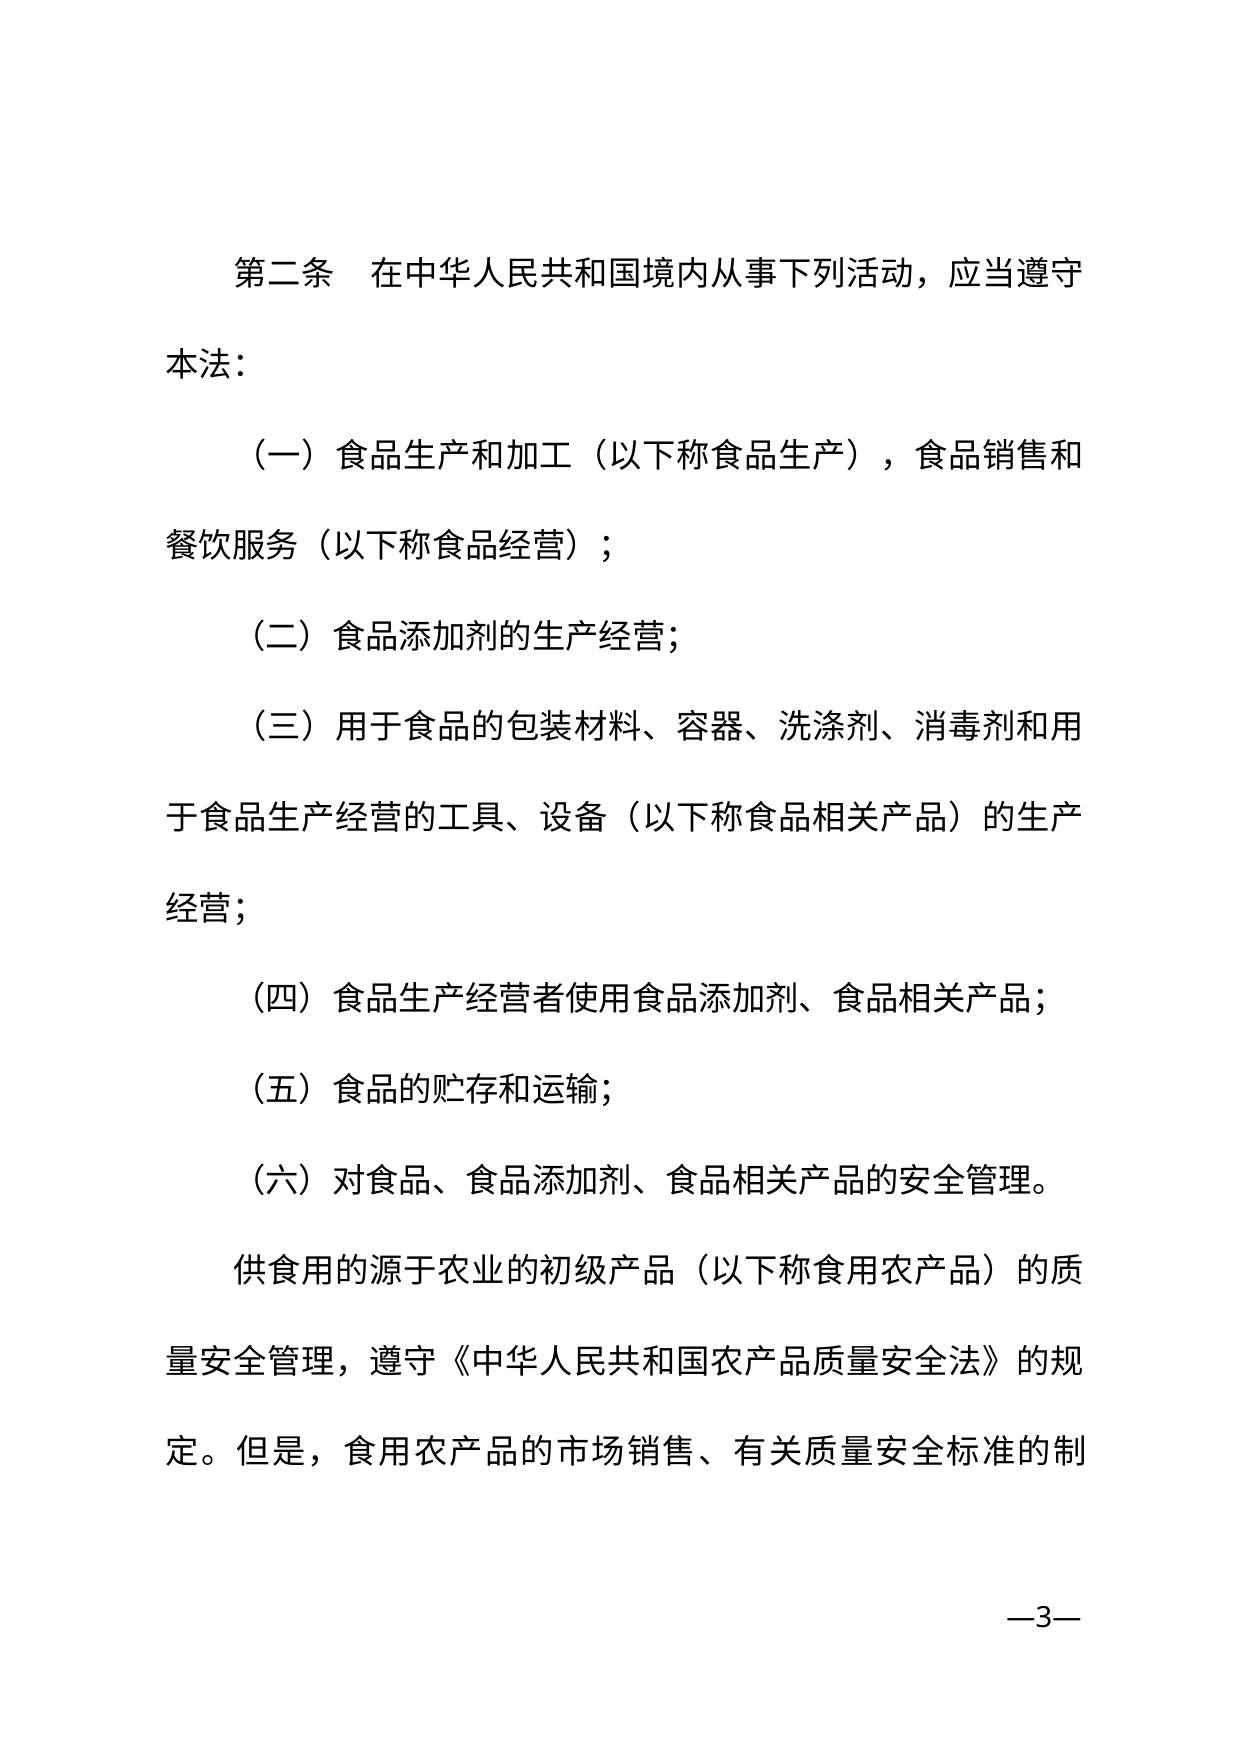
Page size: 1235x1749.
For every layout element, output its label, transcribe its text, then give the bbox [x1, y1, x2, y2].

text （三）用于食品的包装材料、容器、洗涤剂、消毒剂和用于食品生产经营的工具、设备（以下称食品相关产品）的生产经营； [165, 679, 1087, 951]
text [165, 1223, 1087, 1495]
text （四）食品生产经营者使用食品添加剂、食品相关产品； [165, 951, 1087, 1042]
text （二）食品添加剂的生产经营； [165, 588, 1087, 679]
text （五）食品的贮存和运输； [165, 1042, 1087, 1132]
text （一）食品生产和加工（以下称食品生产），食品销售和餐饮服务（以下称食品经营）； [165, 407, 1087, 588]
text 第二条 在中华人民共和国境内从事下列活动，应当遵守本法： [165, 226, 1087, 407]
text （六）对食品、食品添加剂、食品相关产品的安全管理。 [165, 1132, 1087, 1223]
